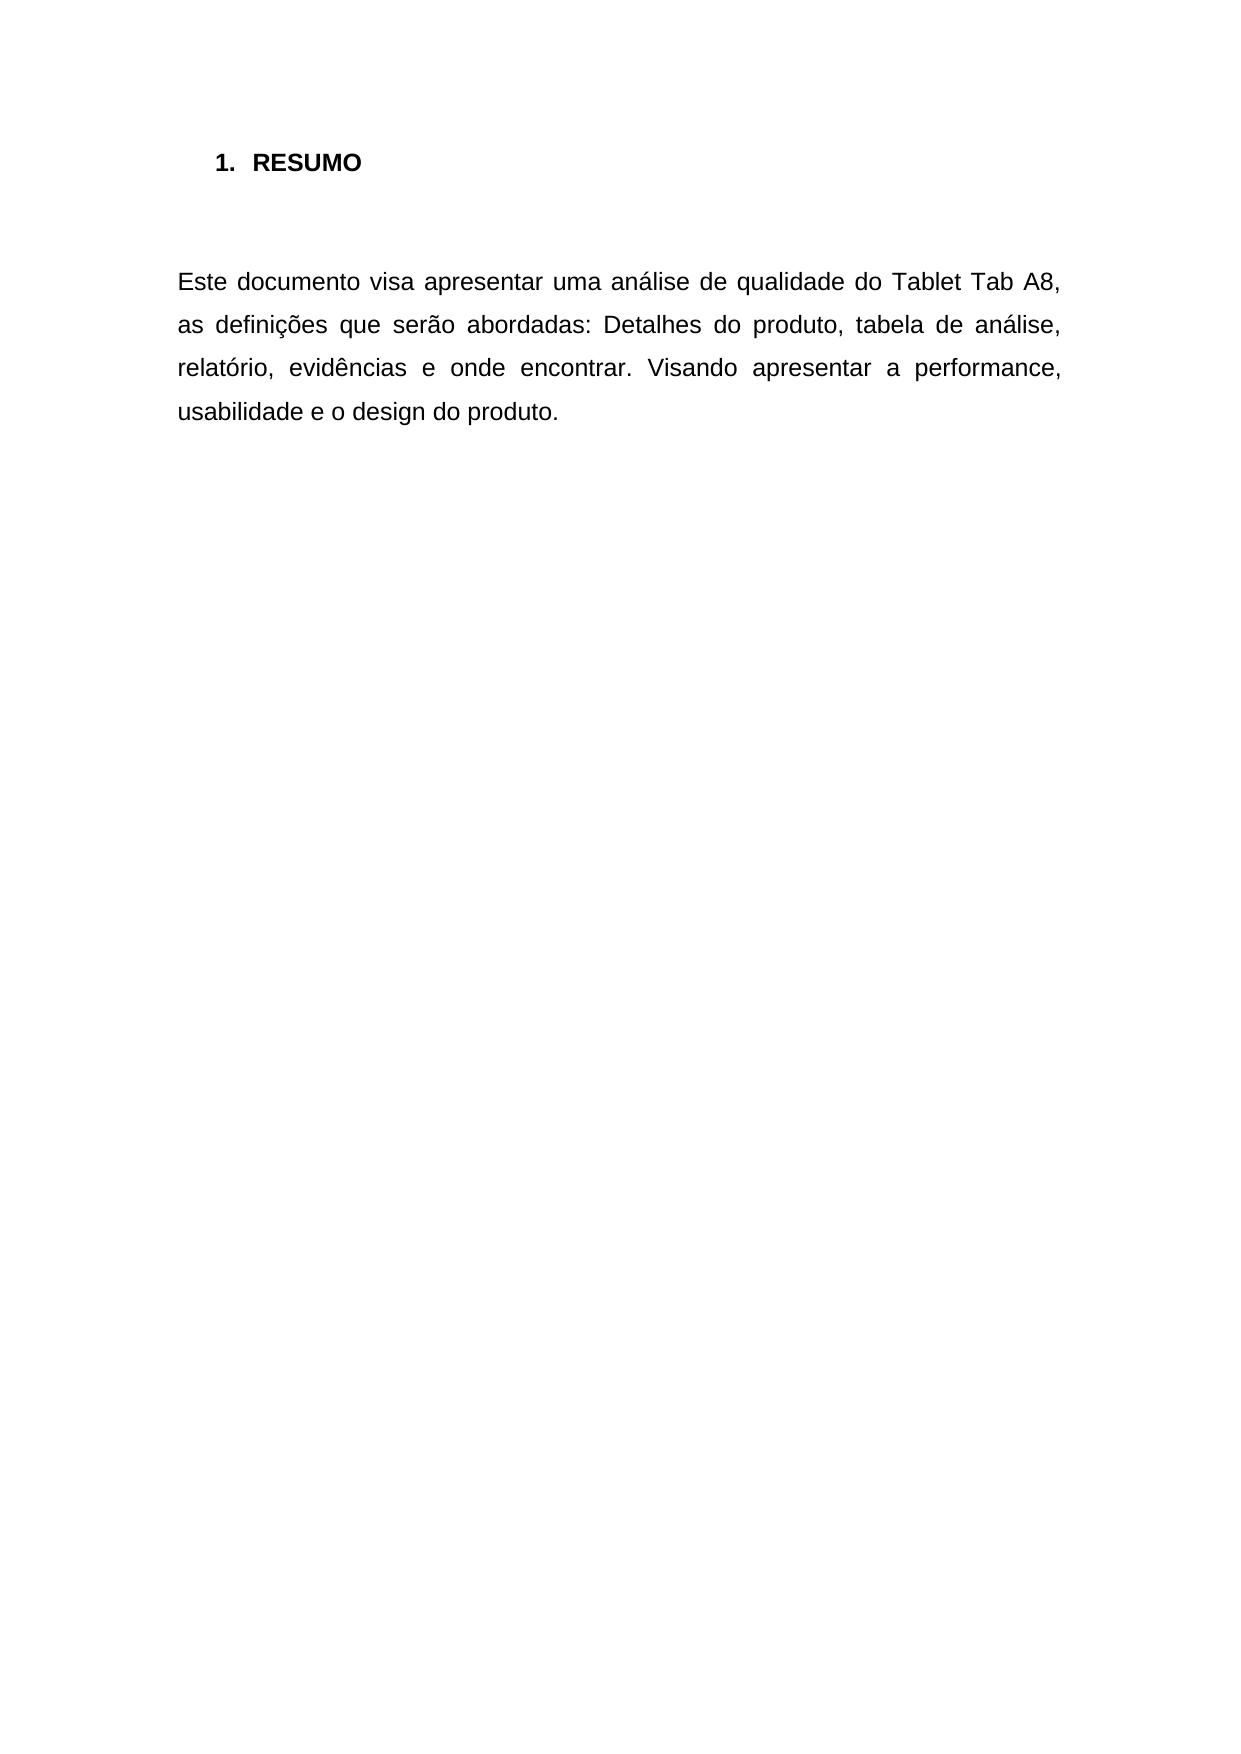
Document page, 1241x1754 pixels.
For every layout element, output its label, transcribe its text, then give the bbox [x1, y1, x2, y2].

subtitle RESUMO [215, 148, 1063, 176]
text Este documento visa apresentar uma análise de qualidade do Tablet Tab A8, as definições que serão abordadas: Detalhes do produto, tabela de análise, relatório, evidências e onde encontrar. Visando apresentar a performance, usabilidade e o design do produto. [177, 267, 1063, 425]
